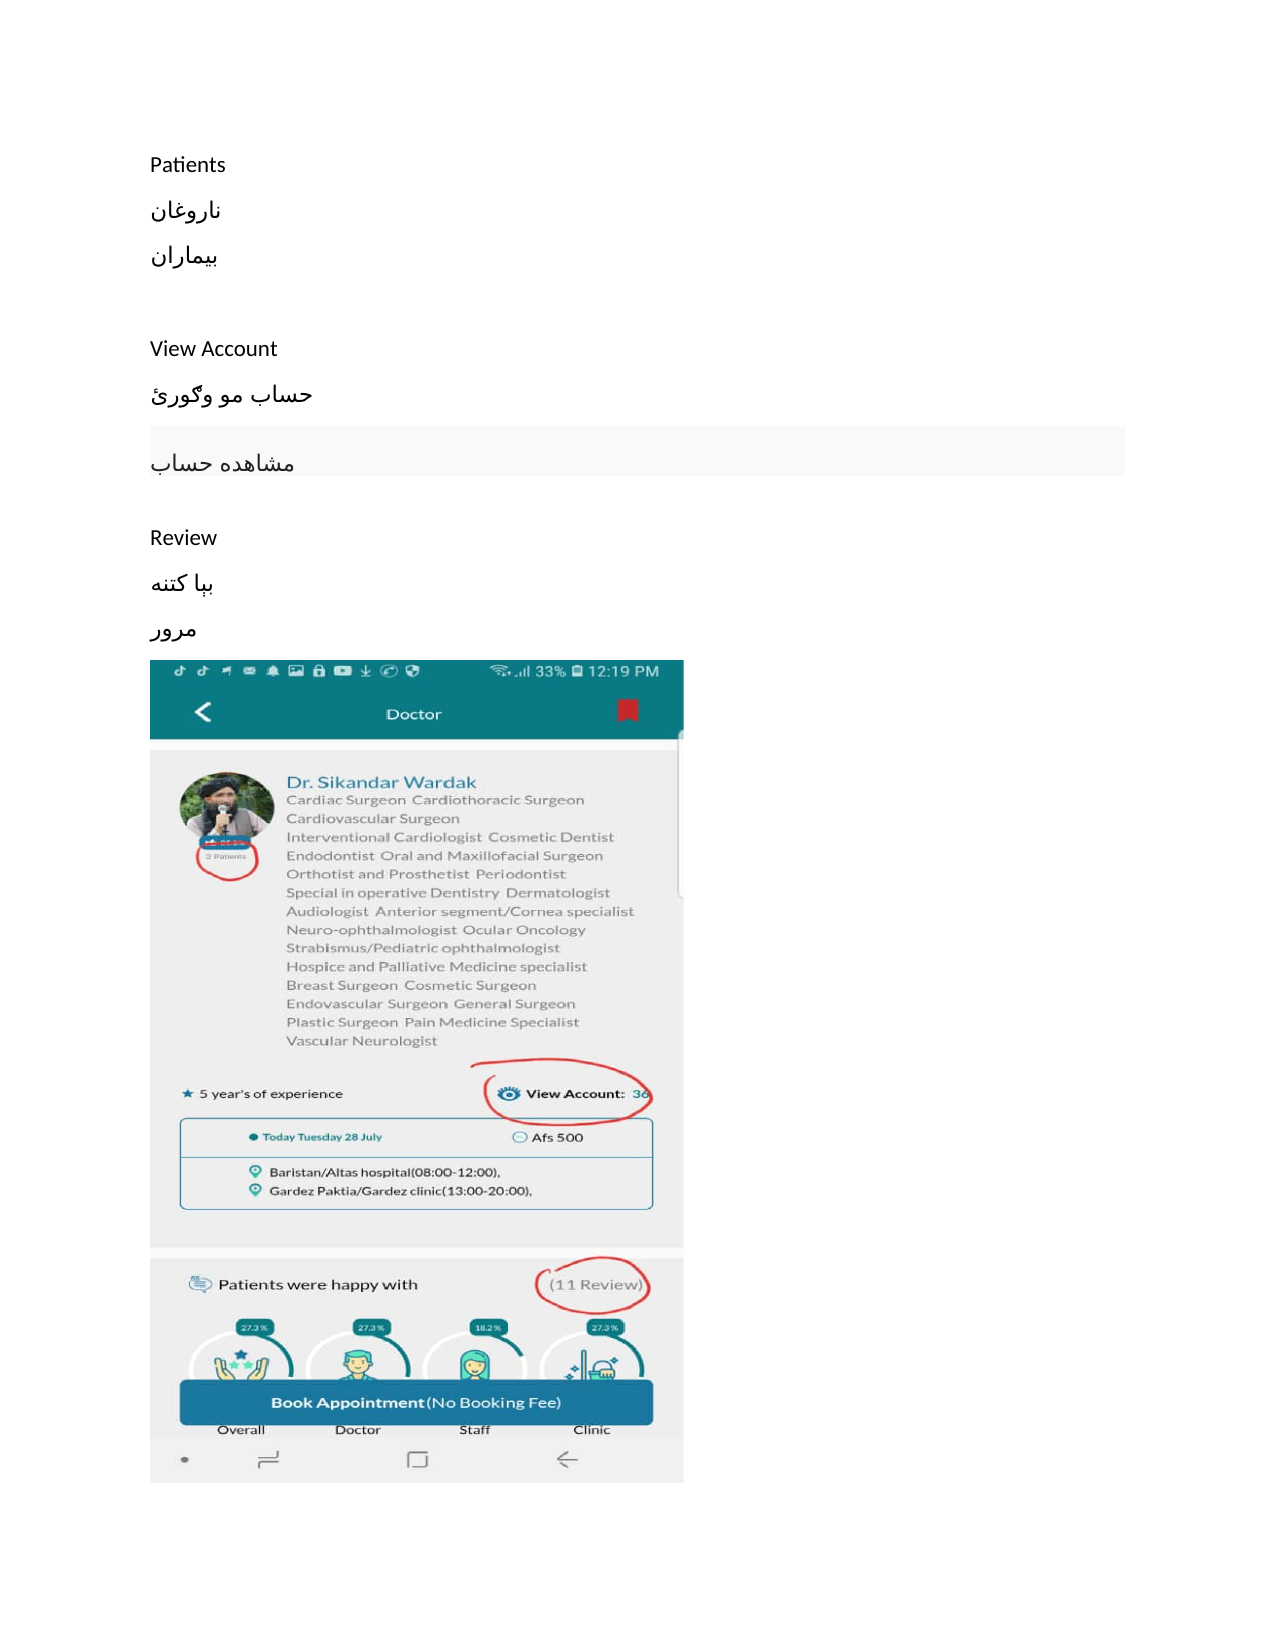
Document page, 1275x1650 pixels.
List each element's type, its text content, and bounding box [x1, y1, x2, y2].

text View Account [150, 334, 1125, 362]
picture [150, 660, 684, 1483]
text بېا کتنه [150, 570, 1125, 596]
text حساب مو وګورئ [150, 381, 1125, 407]
text مرور [150, 615, 1125, 641]
text مشاهده حساب [150, 426, 1125, 476]
text Review [150, 523, 1125, 551]
text Patients [150, 150, 1125, 178]
text بیماران [150, 242, 1125, 268]
text ناروغان [150, 197, 1125, 223]
